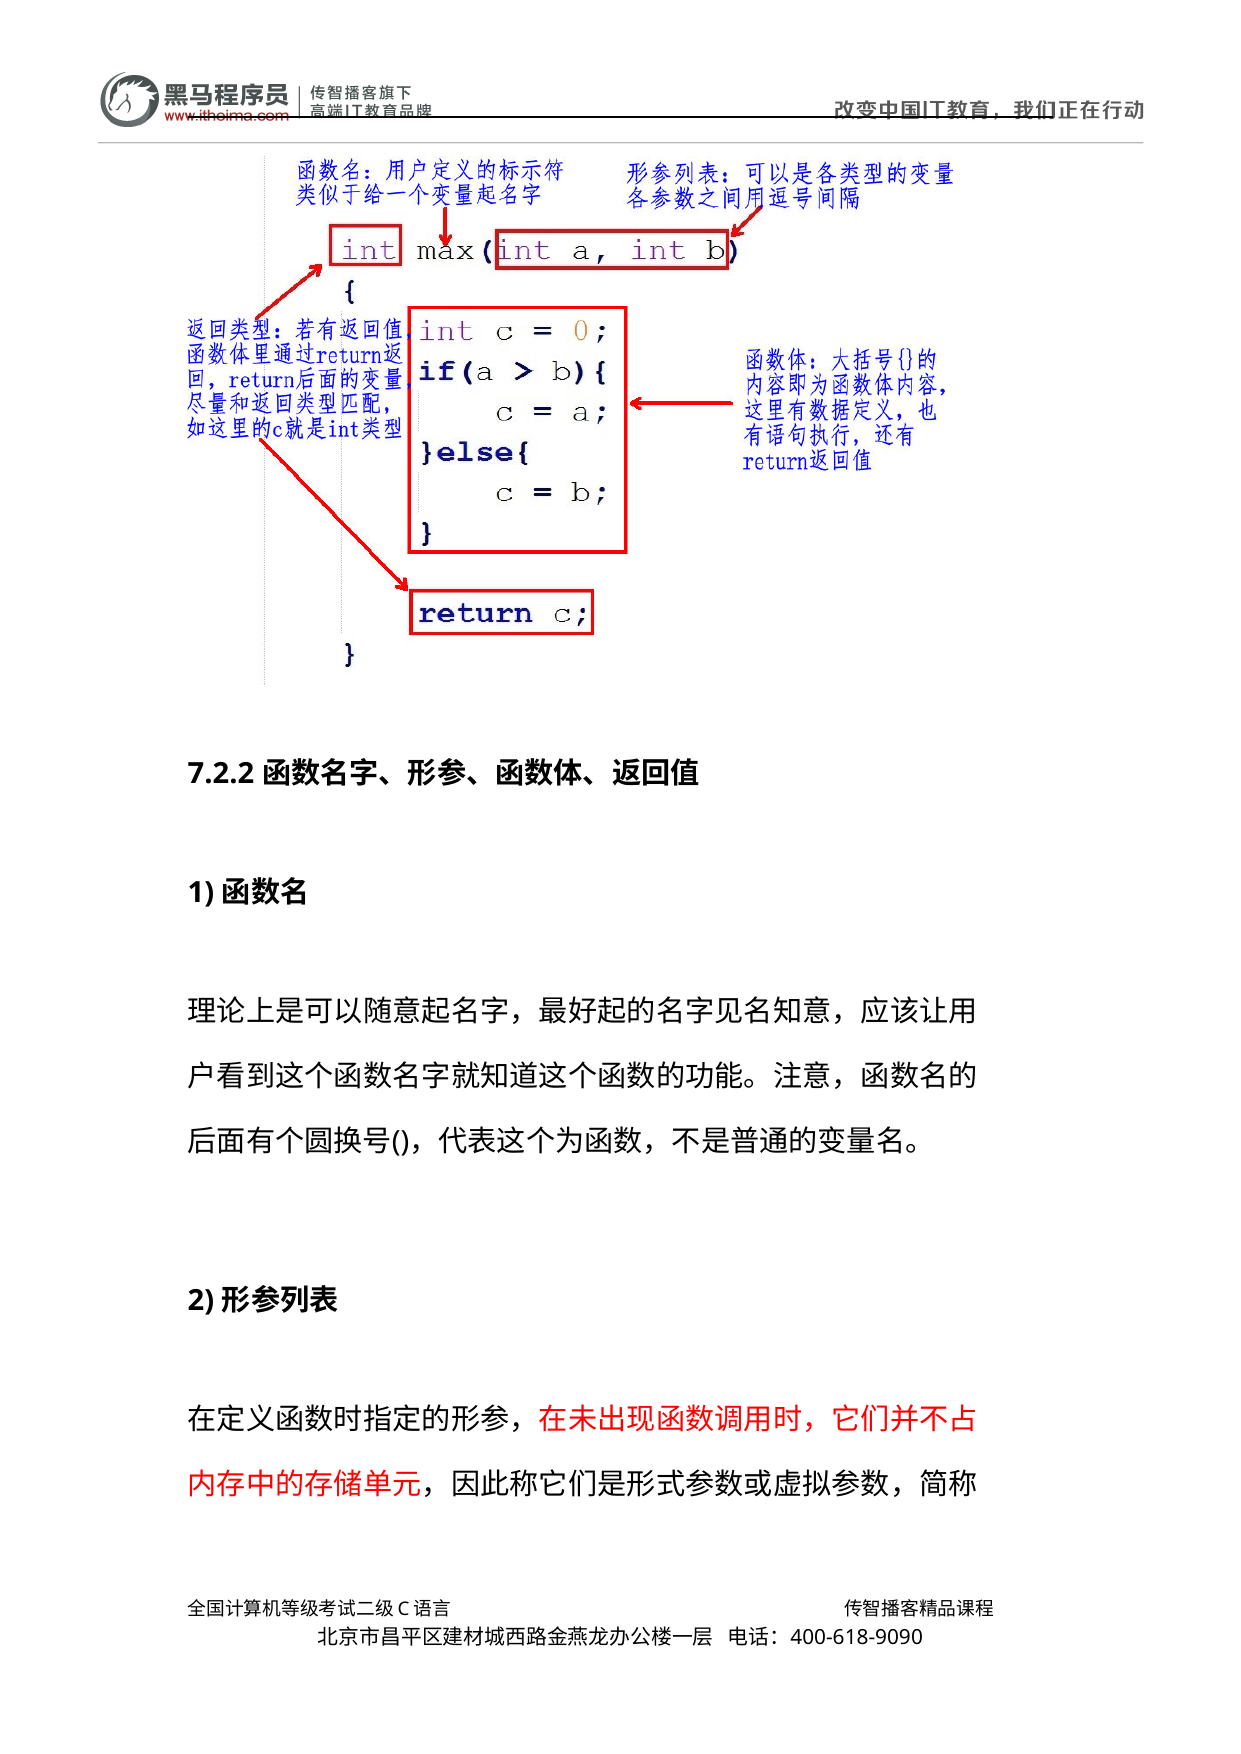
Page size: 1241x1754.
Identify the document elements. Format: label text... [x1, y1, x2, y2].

picture [0, 1, 1241, 151]
text 理论上是可以随意起名字，最好起的名字见名知意，应该让用户看到这个函数名字就知道这个函数的功能。注意，函数名的后面有个圆换号()，代表这个为函数，不是普通的变量名。 [187, 976, 978, 1171]
picture [187, 156, 953, 685]
text 在定义函数时指定的形参，在未出现函数调用时，它们并不占内存中的存储单元，因此称它们是形式参数或虚拟参数，简称形参，表示它们并不是实际存在的数据，所以，形参里的变量不能赋值。 [187, 1384, 978, 1514]
subtitle 1) 函数名 [187, 857, 1053, 922]
subtitle 7.2.2 函数名字、形参、函数体、返回值 [187, 738, 1053, 803]
subtitle 2) 形参列表 [187, 1265, 1053, 1330]
